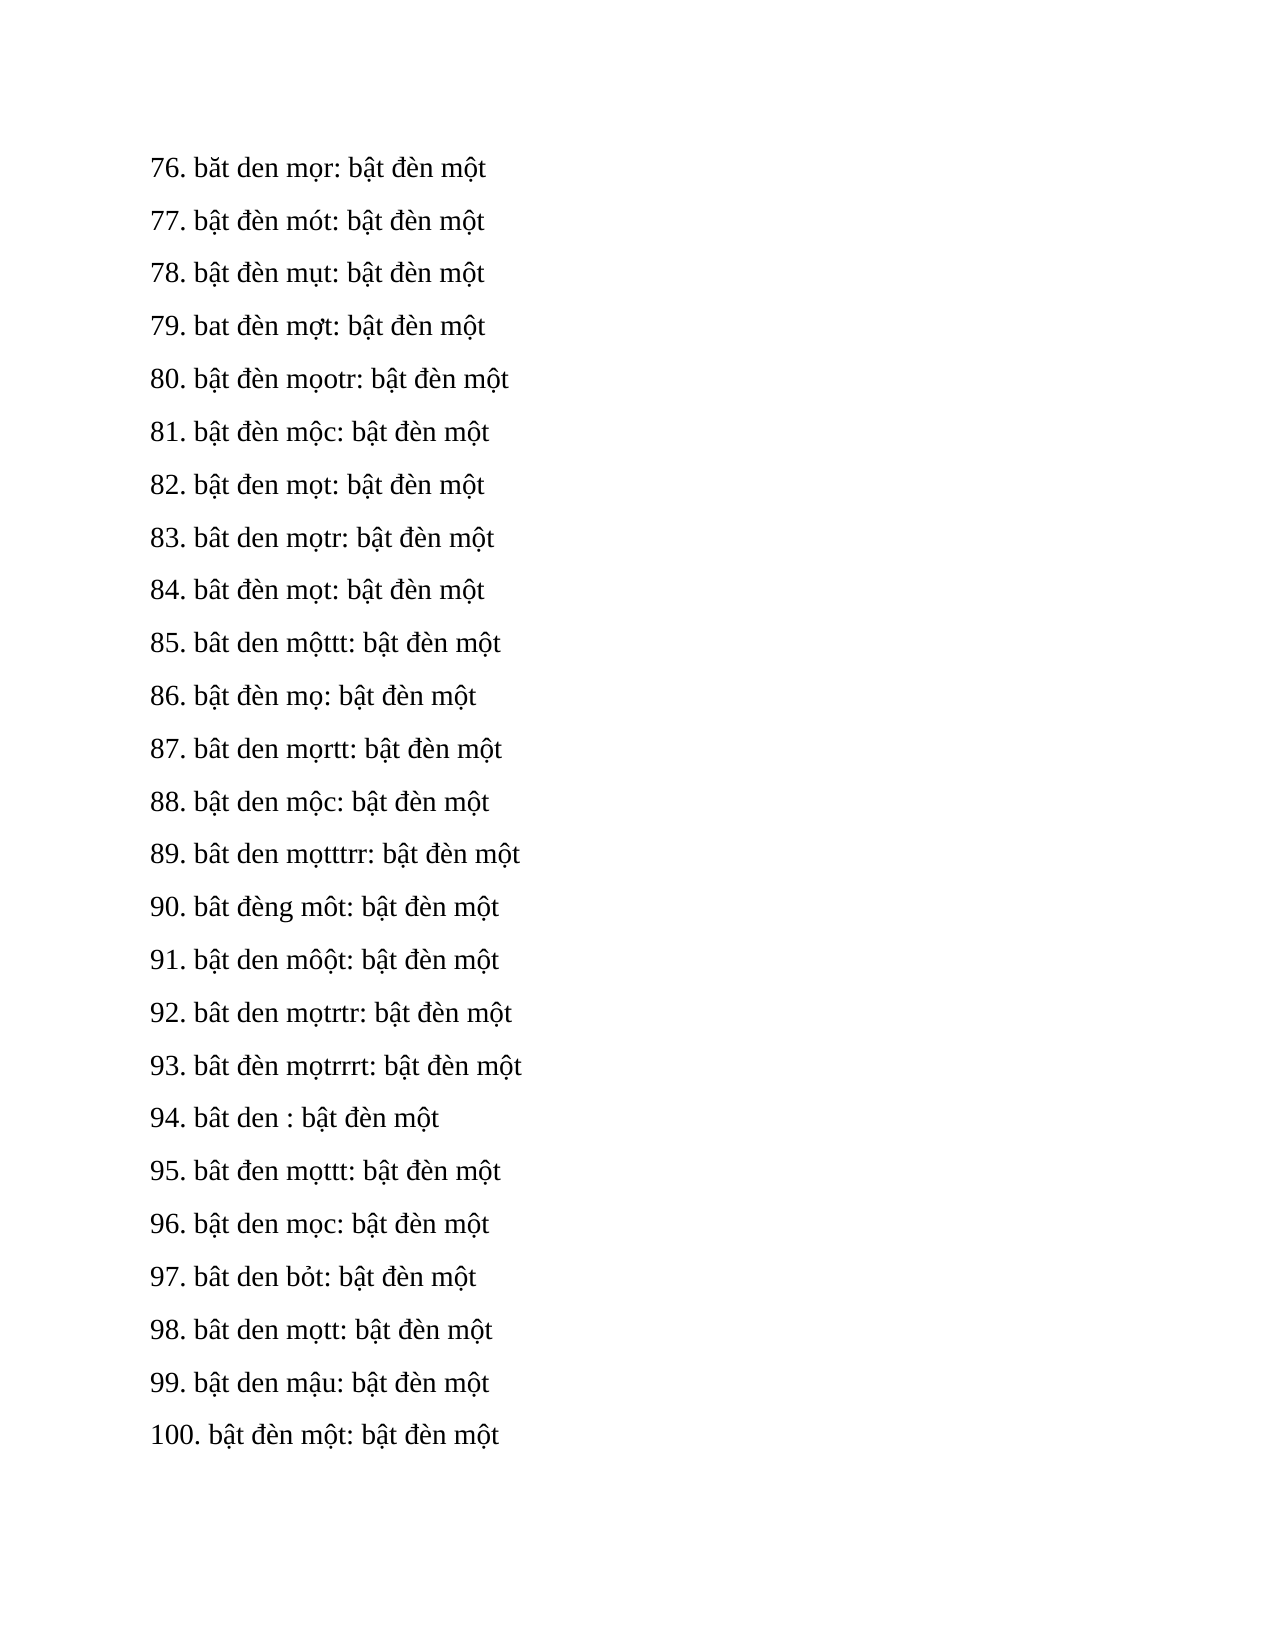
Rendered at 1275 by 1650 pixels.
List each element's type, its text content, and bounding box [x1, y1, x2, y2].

text 99. bật den mậu: bật đèn một [150, 1365, 1125, 1398]
text 83. bât den mọtr: bật đèn một [150, 520, 1125, 553]
text 78. bật đèn mụt: bật đèn một [150, 256, 1125, 289]
text 100. bật đèn một: bật đèn một [150, 1417, 1125, 1451]
text 79. bat đèn mợt: bật đèn một [150, 308, 1125, 342]
text 88. bật den mộc: bật đèn một [150, 784, 1125, 817]
text 82. bật đen mọt: bật đèn một [150, 467, 1125, 500]
text 95. bât đen mọttt: bật đèn một [150, 1153, 1125, 1187]
text 91. bật den môột: bật đèn một [150, 942, 1125, 976]
text 89. bât den mọtttrr: bật đèn một [150, 837, 1125, 870]
text 94. bât den : bật đèn một [150, 1101, 1125, 1134]
text 87. bât den mọrtt: bật đèn một [150, 731, 1125, 764]
text 86. bật đèn mọ: bật đèn một [150, 678, 1125, 712]
text 85. bât den mộttt: bật đèn một [150, 625, 1125, 659]
text 93. bât đèn mọtrrrt: bật đèn một [150, 1048, 1125, 1081]
text 81. bật đèn mộc: bật đèn một [150, 414, 1125, 448]
text 98. bât den mọtt: bật đèn một [150, 1312, 1125, 1345]
text 84. bât đèn mọt: bật đèn một [150, 572, 1125, 606]
text 90. bât đèng môt: bật đèn một [150, 889, 1125, 923]
text 96. bật den mọc: bật đèn một [150, 1206, 1125, 1240]
text 80. bật đèn mọotr: bật đèn một [150, 361, 1125, 395]
text 77. bật đèn mót: bật đèn một [150, 203, 1125, 236]
text 76. băt den mọr: bật đèn một [150, 150, 1125, 183]
text 97. bât den bỏt: bật đèn một [150, 1259, 1125, 1293]
text 92. bât den mọtrtr: bật đèn một [150, 995, 1125, 1028]
